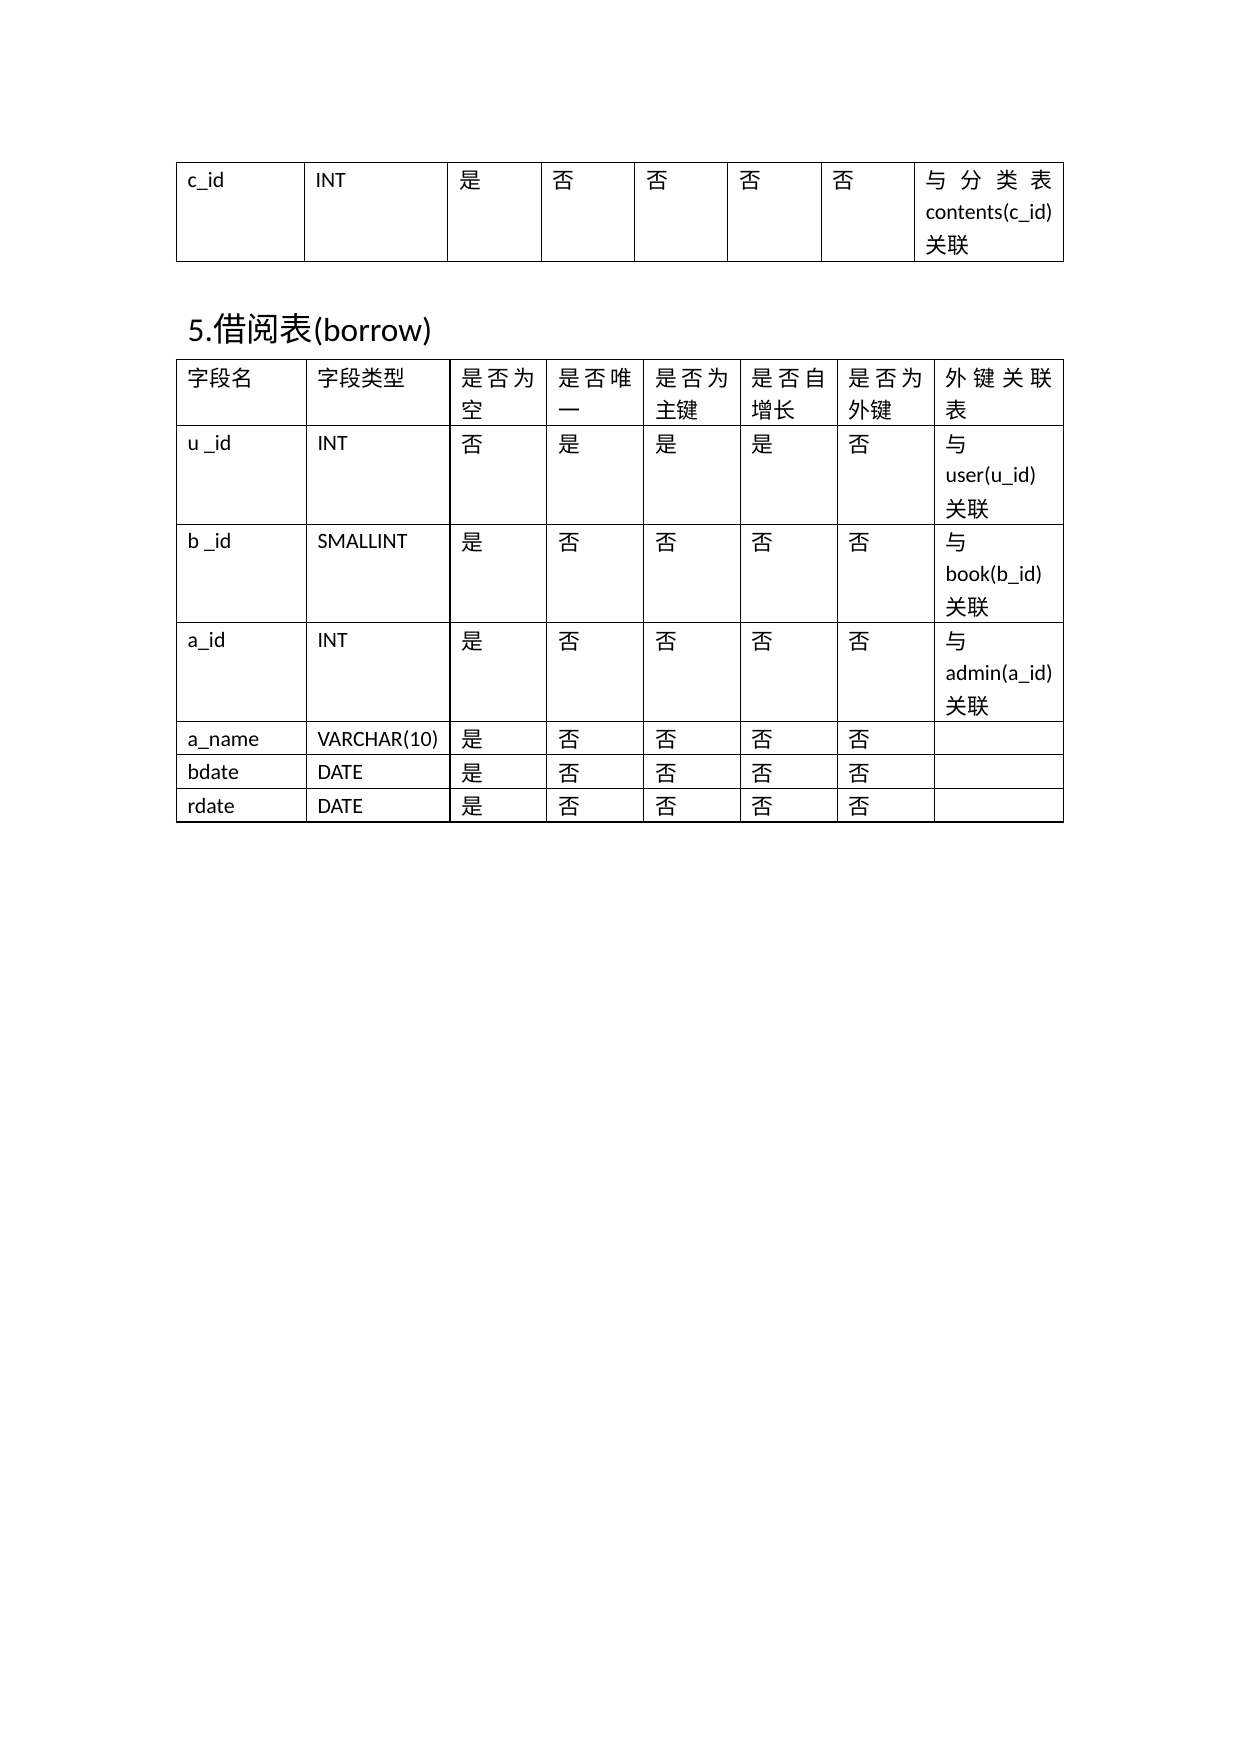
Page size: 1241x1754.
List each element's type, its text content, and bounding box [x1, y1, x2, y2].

table_cell 否 [741, 623, 837, 721]
table_cell 是 [451, 755, 546, 788]
table_cell 否 [838, 755, 934, 788]
table_header 是否唯一 [547, 360, 643, 425]
table_cell 是 [741, 426, 837, 524]
table_cell 否 [547, 755, 643, 788]
table_cell 否 [838, 623, 934, 721]
table_header 外键关联表 [935, 360, 1063, 425]
table_cell INT [307, 426, 449, 524]
table_cell 否 [547, 623, 643, 721]
table_cell 否 [838, 426, 934, 524]
table_cell 否 [741, 525, 837, 622]
table_cell VARCHAR(10) [307, 722, 449, 754]
table_cell [935, 722, 1063, 754]
table_cell 否 [741, 755, 837, 788]
table_cell [935, 755, 1063, 788]
table_cell b _id [177, 525, 306, 622]
table_cell 是 [448, 163, 541, 261]
table_header 是否为空 [451, 360, 546, 425]
table_cell 否 [644, 789, 740, 821]
table_header 是否自增长 [741, 360, 837, 425]
table_cell 否 [547, 789, 643, 821]
table_cell 否 [741, 789, 837, 821]
table_cell [935, 789, 1063, 821]
table_cell 否 [547, 525, 643, 622]
table_cell c_id [177, 163, 304, 261]
table_cell 是 [644, 426, 740, 524]
table_cell 否 [451, 426, 546, 524]
table_cell 否 [542, 163, 634, 261]
table_cell 否 [644, 722, 740, 754]
table_cell 否 [635, 163, 727, 261]
table_cell DATE [307, 789, 449, 821]
table_header 是否为外键 [838, 360, 934, 425]
table_header 是否为主键 [644, 360, 740, 425]
table_cell 否 [838, 525, 934, 622]
table_cell 是 [451, 722, 546, 754]
table_cell 与user(u_id)关联 [935, 426, 1063, 524]
table_cell 是 [451, 623, 546, 721]
table_cell u _id [177, 426, 306, 524]
table_cell 与book(b_id)关联 [935, 525, 1063, 622]
table_cell 否 [838, 722, 934, 754]
table_cell SMALLINT [307, 525, 449, 622]
table_cell INT [305, 163, 447, 261]
table_cell 否 [838, 789, 934, 821]
table_header 字段类型 [307, 360, 449, 425]
table_cell rdate [177, 789, 306, 821]
table_cell 否 [644, 623, 740, 721]
table_cell 与分类表contents(c_id)关联 [915, 163, 1063, 261]
table_cell 是 [547, 426, 643, 524]
text 5.借阅表(borrow) [187, 294, 1053, 359]
table_cell 是 [451, 789, 546, 821]
table_cell 否 [741, 722, 837, 754]
table_cell DATE [307, 755, 449, 788]
table_cell 与admin(a_id)关联 [935, 623, 1063, 721]
table_cell 否 [547, 722, 643, 754]
table_cell 否 [644, 525, 740, 622]
table_cell 否 [644, 755, 740, 788]
table_cell a_name [177, 722, 306, 754]
table_header 字段名 [177, 360, 306, 425]
table_cell a_id [177, 623, 306, 721]
table_cell INT [307, 623, 449, 721]
table_cell bdate [177, 755, 306, 788]
table_cell 否 [822, 163, 914, 261]
table_cell 是 [451, 525, 546, 622]
table_cell 否 [728, 163, 821, 261]
